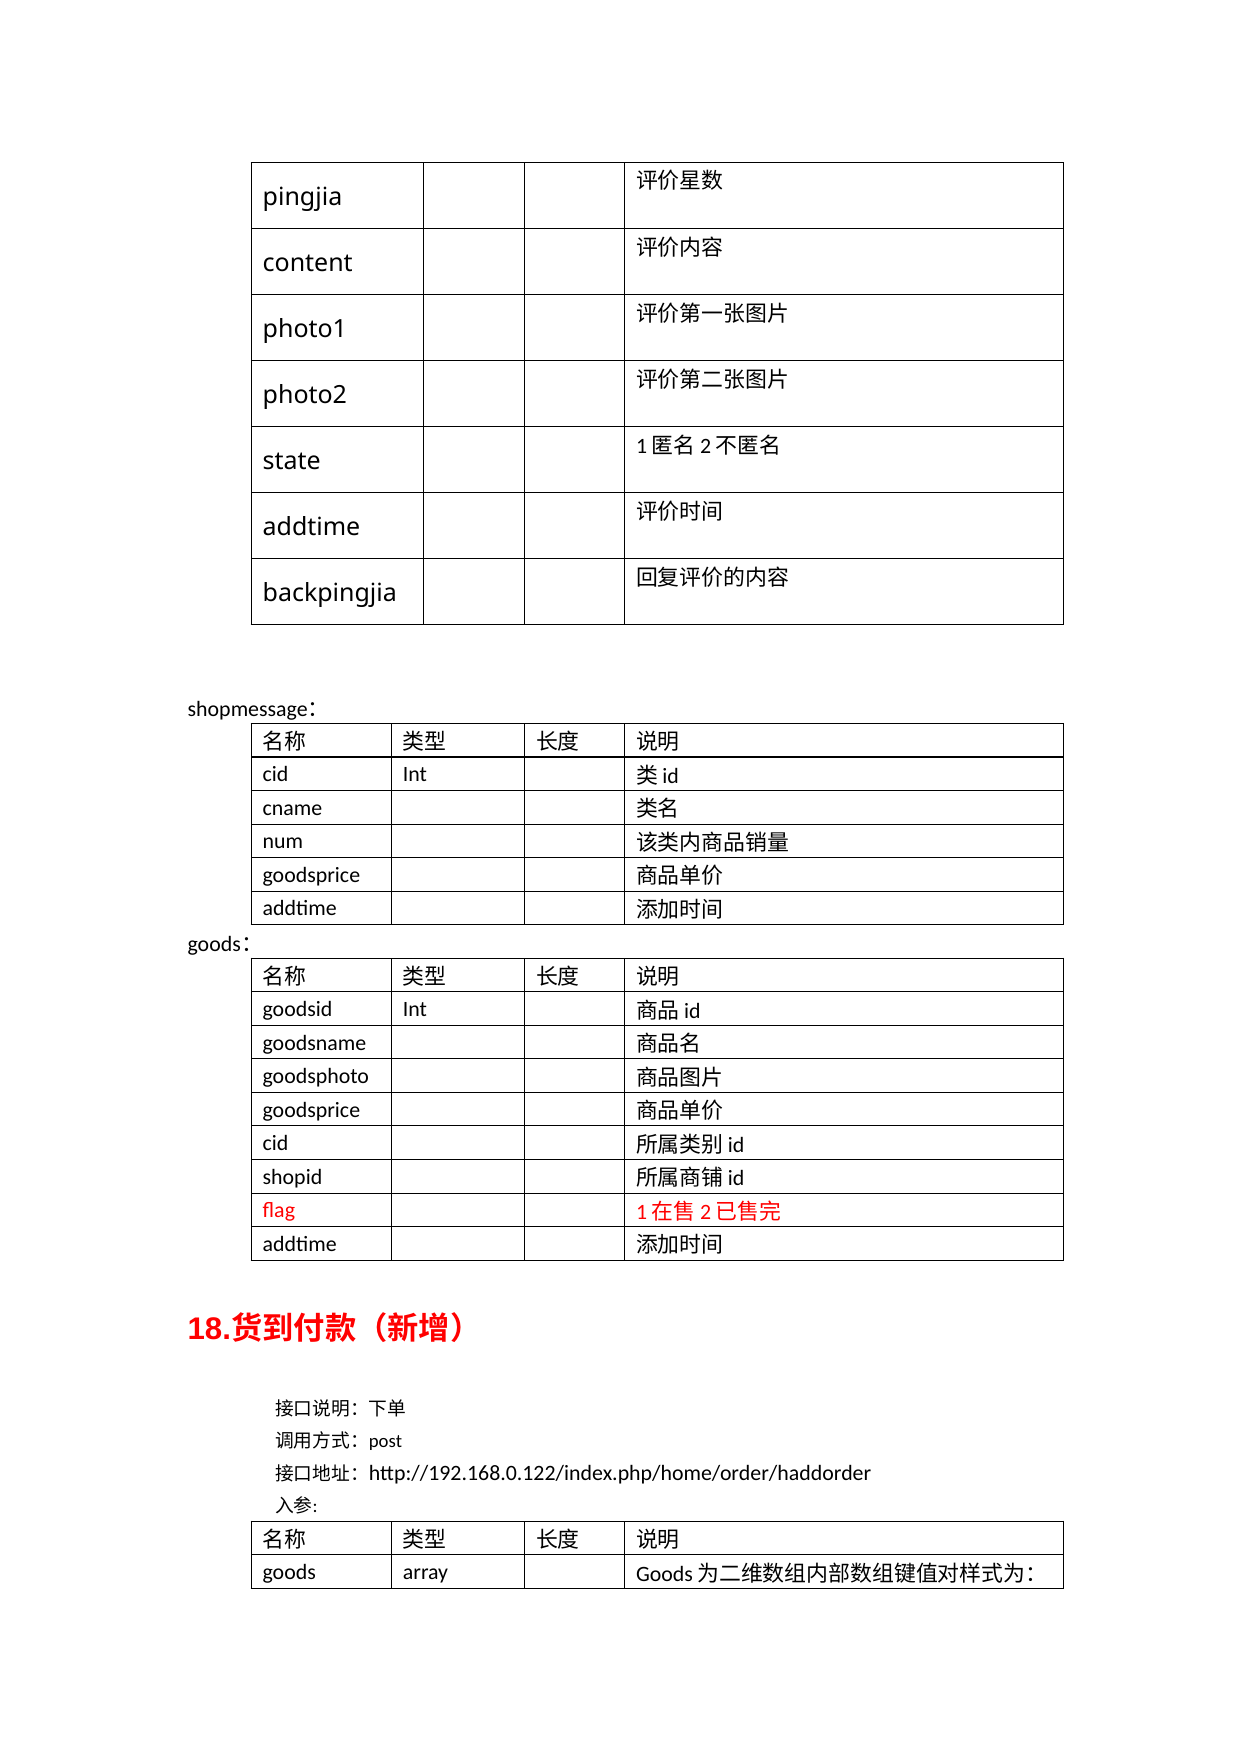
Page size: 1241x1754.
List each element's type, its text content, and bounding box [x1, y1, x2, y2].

table_cell content [252, 229, 423, 294]
table_header 名称 [252, 724, 391, 756]
table_cell [525, 1227, 624, 1259]
table_cell [424, 295, 524, 360]
table_cell cid [252, 758, 391, 790]
table_cell [424, 559, 524, 624]
table_cell [392, 1126, 524, 1159]
table_cell [525, 791, 624, 823]
table_cell [392, 1026, 524, 1058]
table_cell 评价内容 [625, 229, 1063, 294]
table_cell 商品单价 [625, 858, 1063, 891]
table_cell [424, 229, 524, 294]
table_cell [525, 1126, 624, 1159]
table_cell goodsprice [252, 858, 391, 891]
table_cell 商品名 [625, 1026, 1063, 1058]
table_cell goodsid [252, 992, 391, 1025]
table_cell 评价时间 [625, 493, 1063, 558]
table_cell [392, 1059, 524, 1092]
table_header 类型 [392, 724, 524, 756]
table_cell [424, 493, 524, 558]
table_cell 所属商铺id [625, 1160, 1063, 1192]
table_cell num [252, 825, 391, 857]
table_cell backpingjia [252, 559, 423, 624]
table_cell 评价第一张图片 [625, 295, 1063, 360]
table_cell [525, 361, 624, 426]
table_cell 添加时间 [625, 892, 1063, 924]
table_cell [392, 858, 524, 891]
text goods： [187, 925, 1053, 958]
table_cell 添加时间 [625, 1227, 1063, 1259]
text 入参: [231, 1488, 1053, 1521]
text 调用方式：post [231, 1423, 1053, 1456]
table_cell [525, 992, 624, 1025]
table_cell photo2 [252, 361, 423, 426]
table_cell [525, 1059, 624, 1092]
table_cell state [252, 427, 423, 492]
table_cell goodsprice [252, 1093, 391, 1125]
table_cell [525, 229, 624, 294]
table_header 类型 [392, 1522, 524, 1554]
table_header 说明 [625, 1522, 1063, 1554]
text 接口说明：下单 [231, 1391, 1053, 1423]
table_cell [525, 1160, 624, 1192]
table_cell [525, 1194, 624, 1226]
table_cell goodsphoto [252, 1059, 391, 1092]
table_cell [525, 559, 624, 624]
table_cell [424, 163, 524, 228]
table_cell 商品单价 [625, 1093, 1063, 1125]
table_cell [525, 493, 624, 558]
table_cell [525, 1555, 624, 1588]
table_cell goodsname [252, 1026, 391, 1058]
table_cell 商品图片 [625, 1059, 1063, 1092]
table_cell 1匿名 2不匿名 [625, 427, 1063, 492]
table_cell cid [252, 1126, 391, 1159]
table_cell [525, 1093, 624, 1125]
table_cell Int [392, 992, 524, 1025]
table_cell [392, 1093, 524, 1125]
subtitle 货到付款（新增） [187, 1293, 1053, 1358]
table_header 长度 [525, 724, 624, 756]
table_cell addtime [252, 1227, 391, 1259]
table_cell [525, 858, 624, 891]
table_cell [525, 892, 624, 924]
table_cell 评价星数 [625, 163, 1063, 228]
table_cell 所属类别id [625, 1126, 1063, 1159]
table_cell cname [252, 791, 391, 823]
table_cell [392, 791, 524, 823]
table_header 名称 [252, 959, 391, 991]
text 接口地址：http://192.168.0.122/index.php/home/order/haddorder [231, 1456, 1053, 1488]
table_cell Int [392, 758, 524, 790]
table_cell [525, 295, 624, 360]
table_cell 商品id [625, 992, 1063, 1025]
table_cell array [392, 1555, 524, 1588]
table_cell addtime [252, 892, 391, 924]
table_cell [392, 825, 524, 857]
table_cell [392, 1160, 524, 1192]
table_cell [525, 427, 624, 492]
table_header 名称 [252, 1522, 391, 1554]
table_cell pingjia [252, 163, 423, 228]
table_cell 回复评价的内容 [625, 559, 1063, 624]
table_cell [392, 892, 524, 924]
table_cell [625, 1555, 1063, 1588]
table_header 类型 [392, 959, 524, 991]
table_header 长度 [525, 959, 624, 991]
text shopmessage： [187, 690, 1053, 723]
table_cell flag [252, 1194, 391, 1226]
table_cell 评价第二张图片 [625, 361, 1063, 426]
table_header 说明 [625, 959, 1063, 991]
table_cell goods [252, 1555, 391, 1588]
table_header 长度 [525, 1522, 624, 1554]
table_cell 该类内商品销量 [625, 825, 1063, 857]
table_cell [525, 163, 624, 228]
table_cell shopid [252, 1160, 391, 1192]
table_cell addtime [252, 493, 423, 558]
table_cell photo1 [252, 295, 423, 360]
table_cell [525, 825, 624, 857]
table_cell [525, 1026, 624, 1058]
table_cell [525, 758, 624, 790]
table_cell [392, 1227, 524, 1259]
table_cell [424, 361, 524, 426]
table_cell 类id [625, 758, 1063, 790]
table_cell 类名 [625, 791, 1063, 823]
table_cell 1在售 2已售完 [625, 1194, 1063, 1226]
table_header 说明 [625, 724, 1063, 756]
table_cell [392, 1194, 524, 1226]
table_cell [424, 427, 524, 492]
